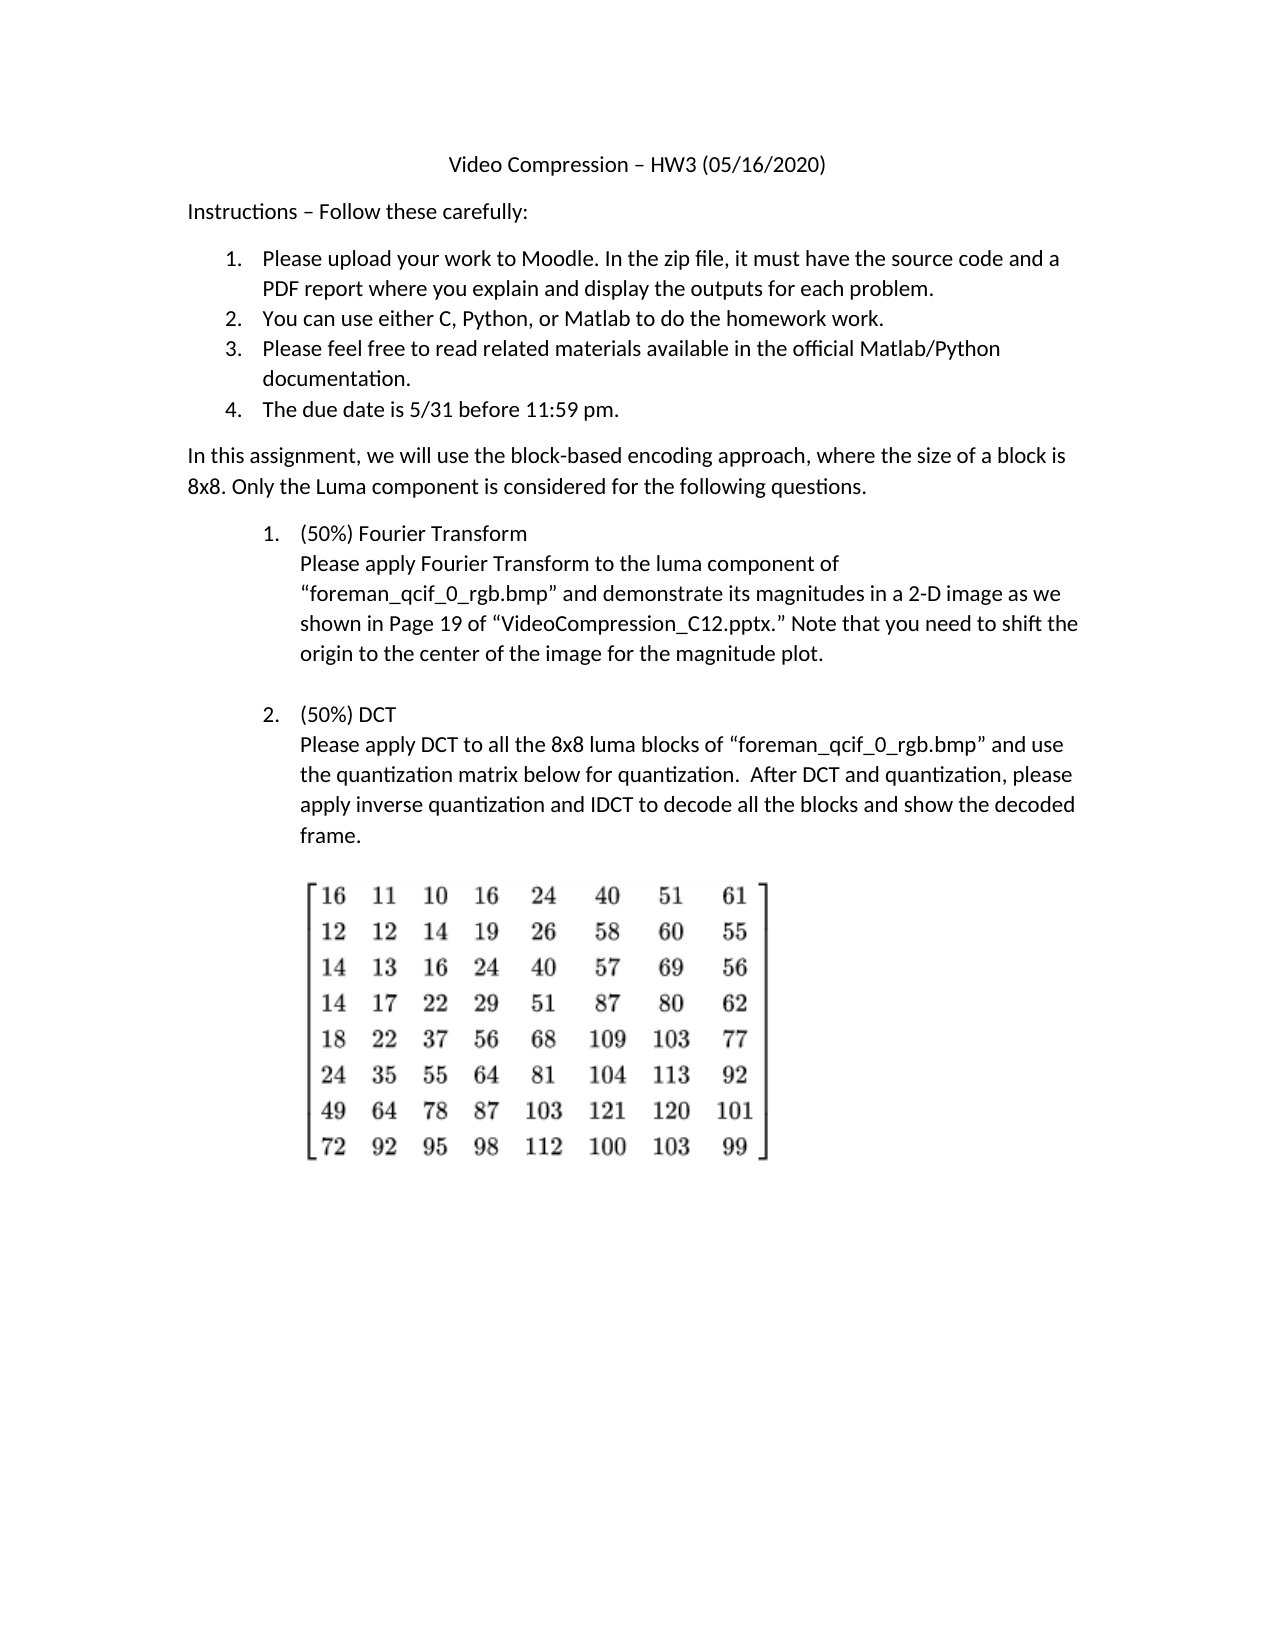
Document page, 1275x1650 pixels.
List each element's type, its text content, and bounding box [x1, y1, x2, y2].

list Please apply DCT to all the 8x8 luma blocks of “foreman_qcif_0_rgb.bmp” and use the quantization matrix below for quantization. After DCT and quantization, please apply inverse quantization and IDCT to decode all the blocks and show the decoded frame. [300, 730, 1087, 849]
text Instructions – Follow these carefully: [187, 197, 1087, 225]
list (50%) DCT [262, 700, 1087, 728]
list Please apply Fourier Transform to the luma component of “foreman_qcif_0_rgb.bmp” and demonstrate its magnitudes in a 2-D image as we shown in Page 19 of “VideoCompression_C12.pptx.” Note that you need to shift the origin to the center of the image for the magnitude plot. [300, 549, 1087, 668]
text In this assignment, we will use the block-based encoding approach, where the size of a block is 8x8. Only the Luma component is considered for the following questions. [187, 442, 1087, 500]
text Video Compression – HW3 (05/16/2020) [187, 150, 1087, 178]
list Please feel free to read related materials available in the official Matlab/Python documentation. [225, 334, 1087, 393]
list The due date is 5/31 before 11:59 pm. [225, 395, 1087, 423]
picture [300, 881, 774, 1170]
list You can use either C, Python, or Matlab to do the homework work. [225, 304, 1087, 332]
list (50%) Fourier Transform [262, 519, 1087, 547]
list Please upload your work to Moodle. In the zip file, it must have the source code and a PDF report where you explain and display the outputs for each problem. [225, 244, 1087, 302]
